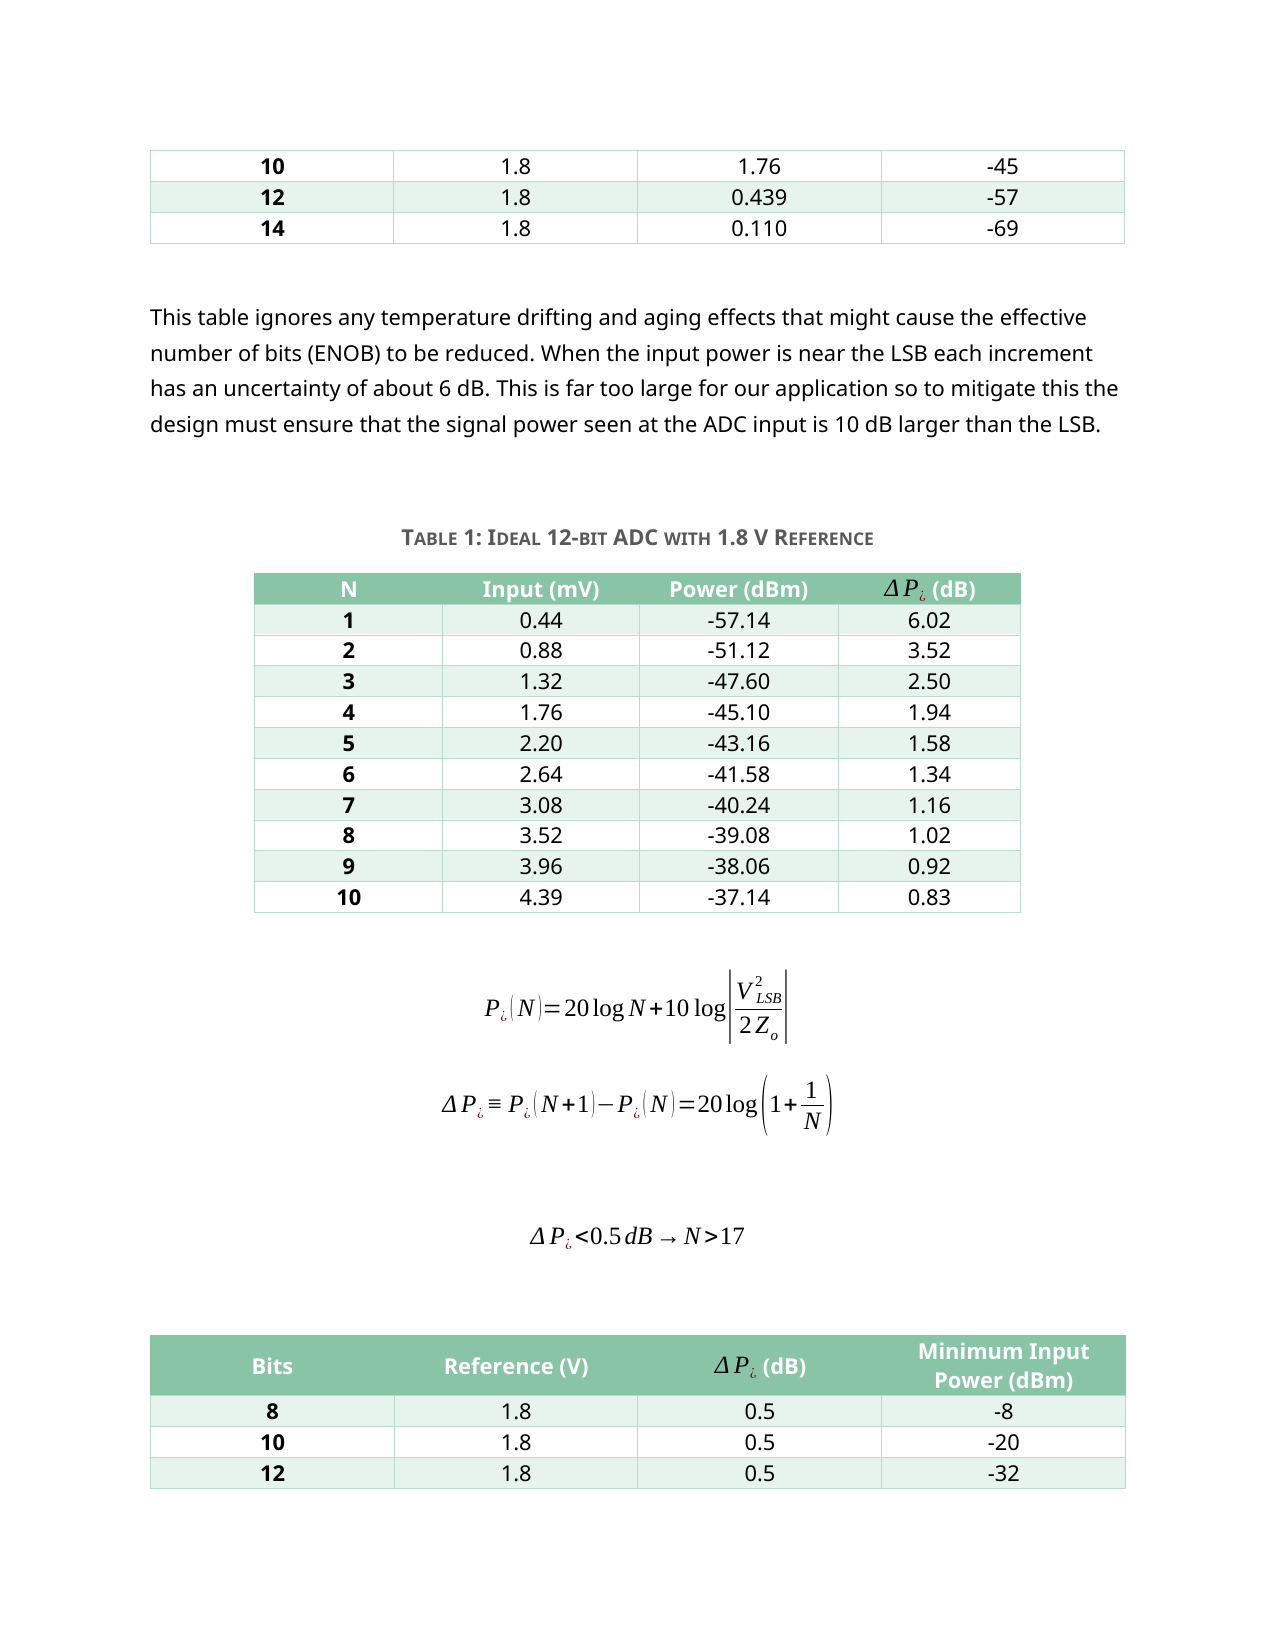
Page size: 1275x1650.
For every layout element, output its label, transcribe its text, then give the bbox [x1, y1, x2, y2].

table_cell 1.8 [395, 1458, 637, 1488]
table_header Reference (V) [395, 1336, 637, 1395]
table_cell 1 [255, 605, 442, 634]
table_cell 2.50 [839, 666, 1020, 696]
table_cell -47.60 [640, 666, 838, 696]
table_cell 0.5 [638, 1427, 881, 1457]
text Table 1: Ideal 12-bit ADC with 1.8 V Reference [150, 522, 1125, 552]
table_cell 3.52 [443, 821, 639, 850]
table_cell 0.5 [638, 1458, 881, 1488]
table_cell 2.64 [443, 759, 639, 789]
table_cell 8 [255, 821, 442, 850]
table_cell 0.88 [443, 636, 639, 665]
table_cell 6 [255, 759, 442, 789]
table_cell -8 [882, 1396, 1125, 1426]
table_cell 5 [255, 728, 442, 758]
table_cell -40.24 [640, 790, 838, 819]
table_cell 3.08 [443, 790, 639, 819]
table_cell -39.08 [640, 821, 838, 850]
table_cell 0.92 [839, 851, 1020, 881]
table_cell -57.14 [640, 605, 838, 634]
table_cell -38.06 [640, 851, 838, 881]
table_cell 8 [151, 1396, 394, 1426]
table_cell 7 [255, 790, 442, 819]
table_cell 14 [151, 213, 393, 242]
table_cell 1.16 [839, 790, 1020, 819]
table_cell 12 [151, 1458, 394, 1488]
table_header Power (dBm) [640, 574, 838, 604]
table_cell 3.52 [839, 636, 1020, 665]
table_cell 1.8 [394, 151, 637, 181]
table_header (dB) [638, 1336, 881, 1395]
table_cell 0.110 [638, 213, 881, 242]
table_cell -51.12 [640, 636, 838, 665]
table_header Bits [151, 1336, 394, 1395]
table_cell 1.94 [839, 697, 1020, 727]
table_cell -32 [882, 1458, 1125, 1488]
table_cell -45 [882, 151, 1124, 181]
table_cell 10 [151, 151, 393, 181]
table_cell 2 [255, 636, 442, 665]
table_cell 0.44 [443, 605, 639, 634]
table_cell 6.02 [839, 605, 1020, 634]
table_cell 0.439 [638, 182, 881, 212]
table_cell -69 [882, 213, 1124, 242]
table_cell -37.14 [640, 882, 838, 912]
table_cell 0.83 [839, 882, 1020, 912]
table_cell 12 [151, 182, 393, 212]
table_cell 3.96 [443, 851, 639, 881]
table_cell -43.16 [640, 728, 838, 758]
table_cell -57 [882, 182, 1124, 212]
table_cell 1.8 [394, 182, 637, 212]
table_cell 1.58 [839, 728, 1020, 758]
table_header Minimum Input Power (dBm) [882, 1336, 1125, 1395]
table_cell 0.5 [638, 1396, 881, 1426]
table_cell -45.10 [640, 697, 838, 727]
table_cell 1.76 [443, 697, 639, 727]
table_cell 9 [255, 851, 442, 881]
table_header N [255, 574, 442, 604]
table_header Input (mV) [443, 574, 639, 604]
table_cell 10 [151, 1427, 394, 1457]
table_cell 1.76 [638, 151, 881, 181]
table_cell 1.8 [394, 213, 637, 242]
table_cell -20 [882, 1427, 1125, 1457]
table_cell 1.34 [839, 759, 1020, 789]
table_cell 4 [255, 697, 442, 727]
text This table ignores any temperature drifting and aging effects that might cause the effective number of bits (ENOB) to be reduced. When the input power is near the LSB each increment has an uncertainty of about 6 dB. This is far too large for our application so to mitigate this the design must ensure that the signal power seen at the ADC input is 10 dB larger than the LSB. [150, 302, 1125, 439]
table_cell 1.8 [395, 1427, 637, 1457]
table_cell 10 [255, 882, 442, 912]
table_cell 1.02 [839, 821, 1020, 850]
table_cell -41.58 [640, 759, 838, 789]
table_cell 1.8 [395, 1396, 637, 1426]
table_cell 2.20 [443, 728, 639, 758]
table_cell 3 [255, 666, 442, 696]
table_header (dB) [839, 574, 1020, 604]
table_cell 4.39 [443, 882, 639, 912]
table_cell 1.32 [443, 666, 639, 696]
